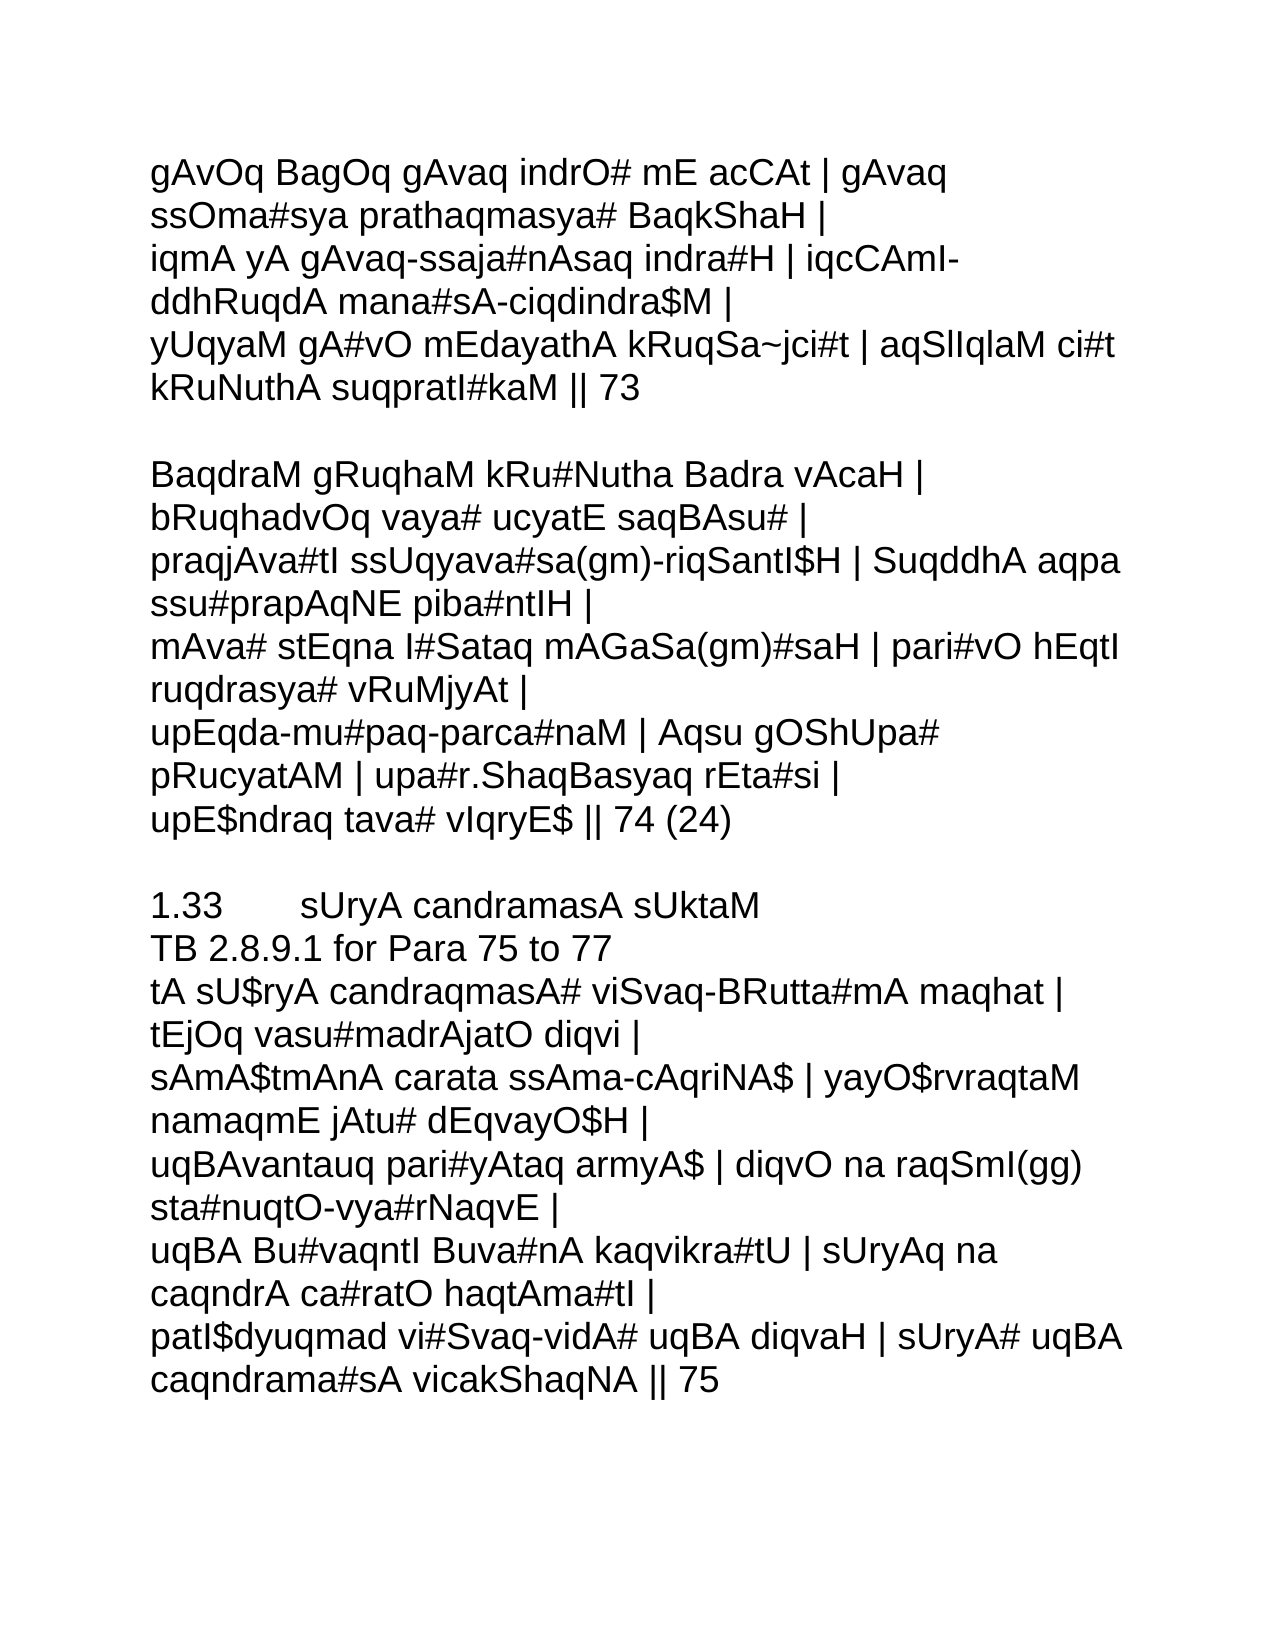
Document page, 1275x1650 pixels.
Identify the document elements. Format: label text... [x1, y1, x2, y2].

text praqjAva#tI ssUqyava#sa(gm)-riqSantI$H | SuqddhA aqpa ssu#prapAqNE piba#ntIH | [150, 538, 1125, 624]
text 1.33 sUryA candramasA sUktaM [150, 883, 1125, 926]
text TB 2.8.9.1 for Para 75 to 77 [150, 926, 1125, 969]
text uqBA Bu#vaqntI Buva#nA kaqvikra#tU | sUryAq na caqndrA ca#ratO haqtAma#tI | [150, 1228, 1125, 1314]
text uqBAvantauq pari#yAtaq armyA$ | diqvO na raqSmI(gg) sta#nuqtO-vya#rNaqvE | [150, 1142, 1125, 1228]
text sAmA$tmAnA carata ssAma-cAqriNA$ | yayO$rvraqtaM namaqmE jAtu# dEqvayO$H | [150, 1056, 1125, 1142]
text tA sU$ryA candraqmasA# viSvaq-BRutta#mA maqhat | tEjOq vasu#madrAjatO diqvi | [150, 969, 1125, 1056]
text upEqda-mu#paq-parca#naM | Aqsu gOShUpa# pRucyatAM | upa#r.ShaqBasyaq rEta#si | [150, 711, 1125, 797]
text iqmA yA gAvaq-ssaja#nAsaq indra#H | iqcCAmI-ddhRuqdA mana#sA-ciqdindra$M | [150, 236, 1125, 322]
text upE$ndraq tava# vIqryE$ || 74 (24) [150, 797, 1125, 840]
text yUqyaM gA#vO mEdayathA kRuqSa~jci#t | aqSlIqlaM ci#t kRuNuthA suqpratI#kaM || 73 [150, 322, 1125, 409]
text gAvOq BagOq gAvaq indrO# mE acCAt | gAvaq ssOma#sya prathaqmasya# BaqkShaH | [150, 150, 1125, 236]
text BaqdraM gRuqhaM kRu#Nutha Badra vAcaH | bRuqhadvOq vaya# ucyatE saqBAsu# | [150, 452, 1125, 538]
text patI$dyuqmad vi#Svaq-vidA# uqBA diqvaH | sUryA# uqBA caqndrama#sA vicakShaqNA || 75 [150, 1314, 1125, 1401]
text mAva# stEqna I#Sataq mAGaSa(gm)#saH | pari#vO hEqtI ruqdrasya# vRuMjyAt | [150, 624, 1125, 711]
